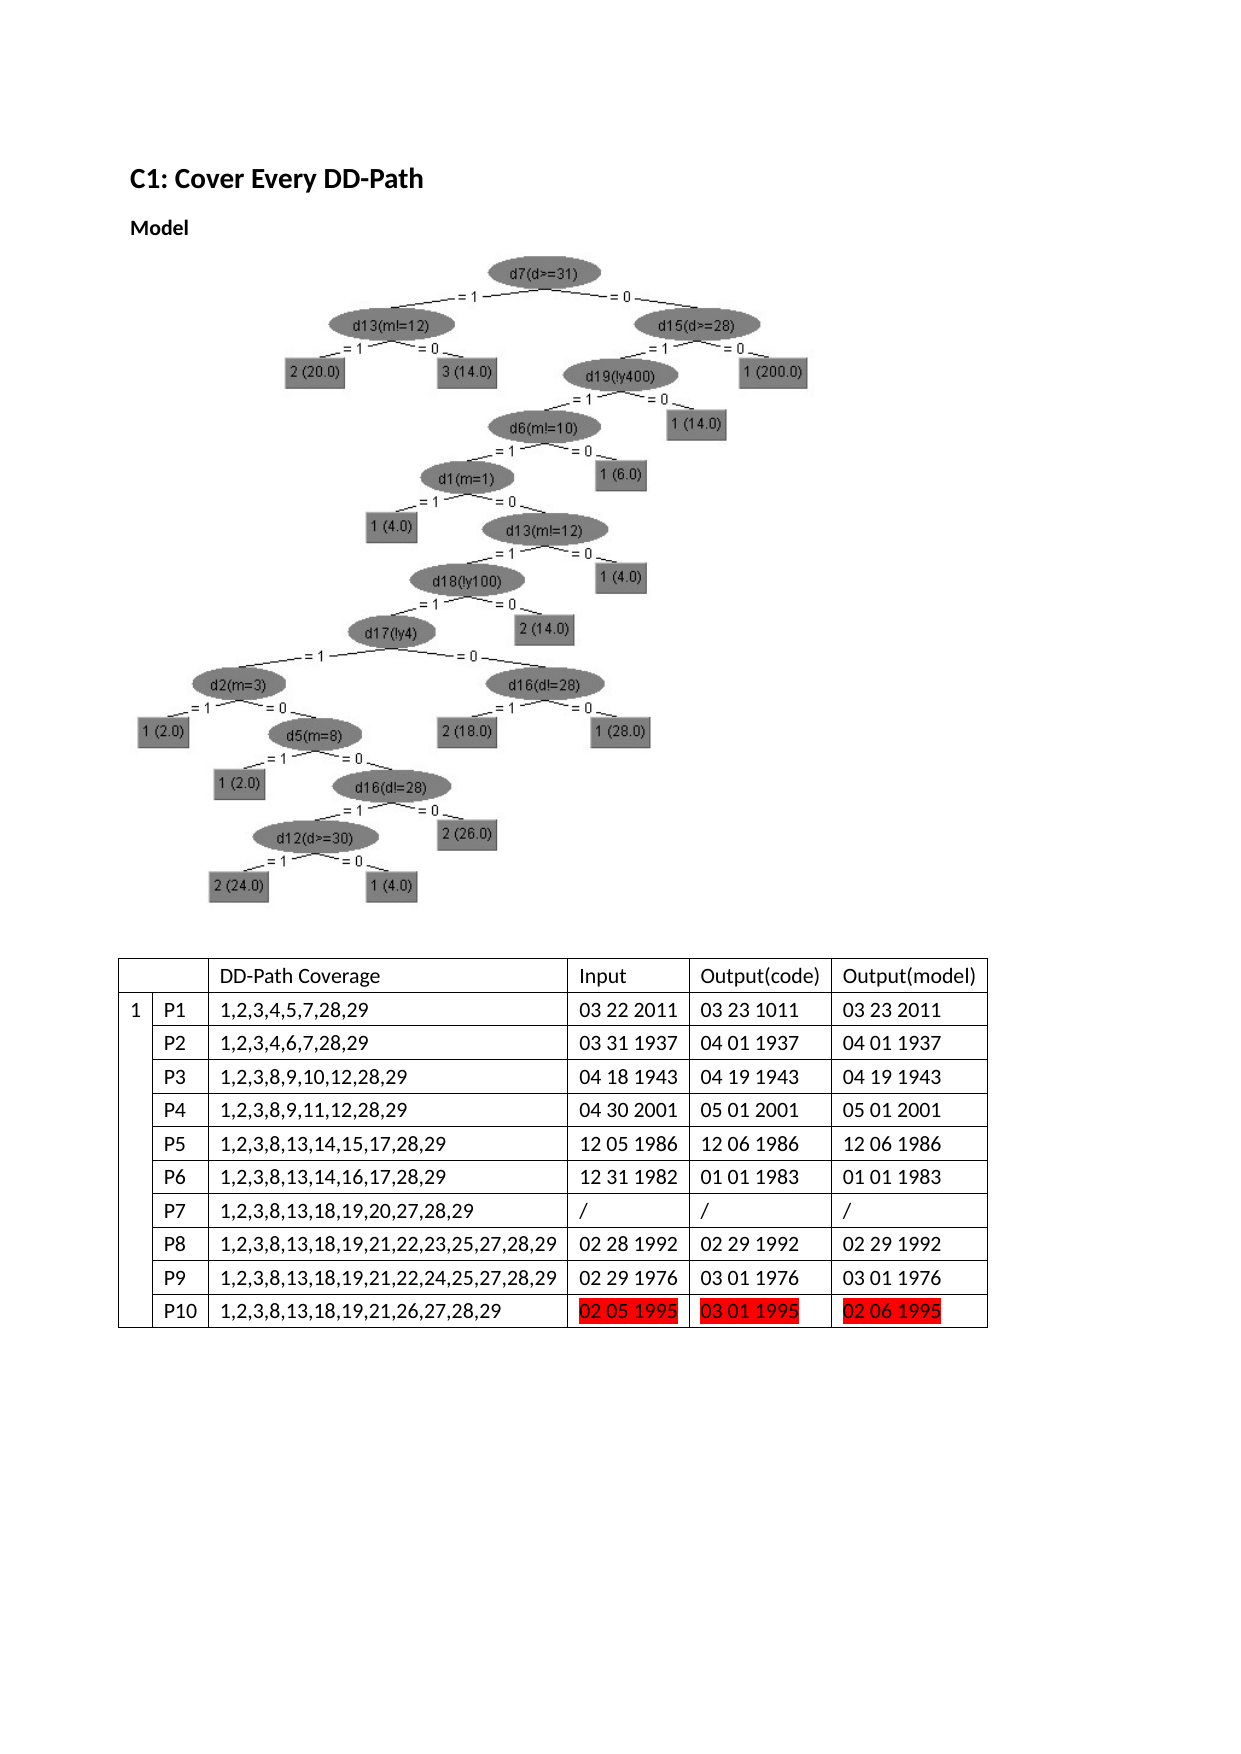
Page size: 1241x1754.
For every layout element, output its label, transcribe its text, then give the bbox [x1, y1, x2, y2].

table_cell 04 01 1937 [832, 1026, 987, 1059]
table_header Input [568, 959, 689, 992]
table_cell 1,2,3,8,13,18,19,20,27,28,29 [209, 1194, 567, 1227]
table_cell 05 01 2001 [690, 1094, 831, 1126]
table_cell P5 [153, 1127, 208, 1159]
table_header Output(model) [832, 959, 987, 992]
table_cell P9 [153, 1261, 208, 1294]
table_cell 03 01 1976 [690, 1261, 831, 1294]
table_header Output(code) [690, 959, 831, 992]
table_cell 04 19 1943 [832, 1060, 987, 1092]
table_cell 03 01 1976 [832, 1261, 987, 1294]
table_cell 02 29 1992 [690, 1228, 831, 1260]
table_cell 1,2,3,8,9,11,12,28,29 [209, 1094, 567, 1126]
table_cell 1,2,3,4,6,7,28,29 [209, 1026, 567, 1059]
table_cell 03 23 2011 [832, 993, 987, 1025]
table_cell 01 01 1983 [690, 1161, 831, 1193]
table_cell 02 05 1995 [568, 1295, 689, 1327]
table_cell 12 06 1986 [690, 1127, 831, 1159]
table_cell 1,2,3,8,13,14,15,17,28,29 [209, 1127, 567, 1159]
table_header [119, 959, 208, 992]
table_cell 03 31 1937 [568, 1026, 689, 1059]
table_cell 12 06 1986 [832, 1127, 987, 1159]
table_cell 1,2,3,4,5,7,28,29 [209, 993, 567, 1025]
text Model [130, 211, 1110, 243]
table_cell P10 [153, 1295, 208, 1327]
table_cell / [690, 1194, 831, 1227]
text C1: Cover Every DD-Path [130, 146, 1110, 211]
table_cell 05 01 2001 [832, 1094, 987, 1126]
table_cell 1 [119, 993, 152, 1327]
table_cell 04 01 1937 [690, 1026, 831, 1059]
table_cell 1,2,3,8,13,18,19,21,26,27,28,29 [209, 1295, 567, 1327]
table_cell 1,2,3,8,9,10,12,28,29 [209, 1060, 567, 1092]
table_cell P6 [153, 1161, 208, 1193]
table_cell / [832, 1194, 987, 1227]
table_cell 03 01 1995 [690, 1295, 831, 1327]
table_cell 02 28 1992 [568, 1228, 689, 1260]
table_cell 01 01 1983 [832, 1161, 987, 1193]
table_cell 04 18 1943 [568, 1060, 689, 1092]
table_cell / [568, 1194, 689, 1227]
table_cell P8 [153, 1228, 208, 1260]
table_header DD-Path Coverage [209, 959, 567, 992]
table_cell 02 29 1976 [568, 1261, 689, 1294]
table_cell P4 [153, 1094, 208, 1126]
table_cell 04 30 2001 [568, 1094, 689, 1126]
table_cell 12 05 1986 [568, 1127, 689, 1159]
table_cell 1,2,3,8,13,18,19,21,22,24,25,27,28,29 [209, 1261, 567, 1294]
table_cell 02 06 1995 [832, 1295, 987, 1327]
table_cell P3 [153, 1060, 208, 1092]
table_cell 03 23 1011 [690, 993, 831, 1025]
table_cell P1 [153, 993, 208, 1025]
picture [129, 243, 816, 922]
table_cell 03 22 2011 [568, 993, 689, 1025]
table_cell P7 [153, 1194, 208, 1227]
table_cell P2 [153, 1026, 208, 1059]
table_cell 12 31 1982 [568, 1161, 689, 1193]
table_cell 04 19 1943 [690, 1060, 831, 1092]
table_cell 1,2,3,8,13,14,16,17,28,29 [209, 1161, 567, 1193]
table_cell 02 29 1992 [832, 1228, 987, 1260]
table_cell 1,2,3,8,13,18,19,21,22,23,25,27,28,29 [209, 1228, 567, 1260]
